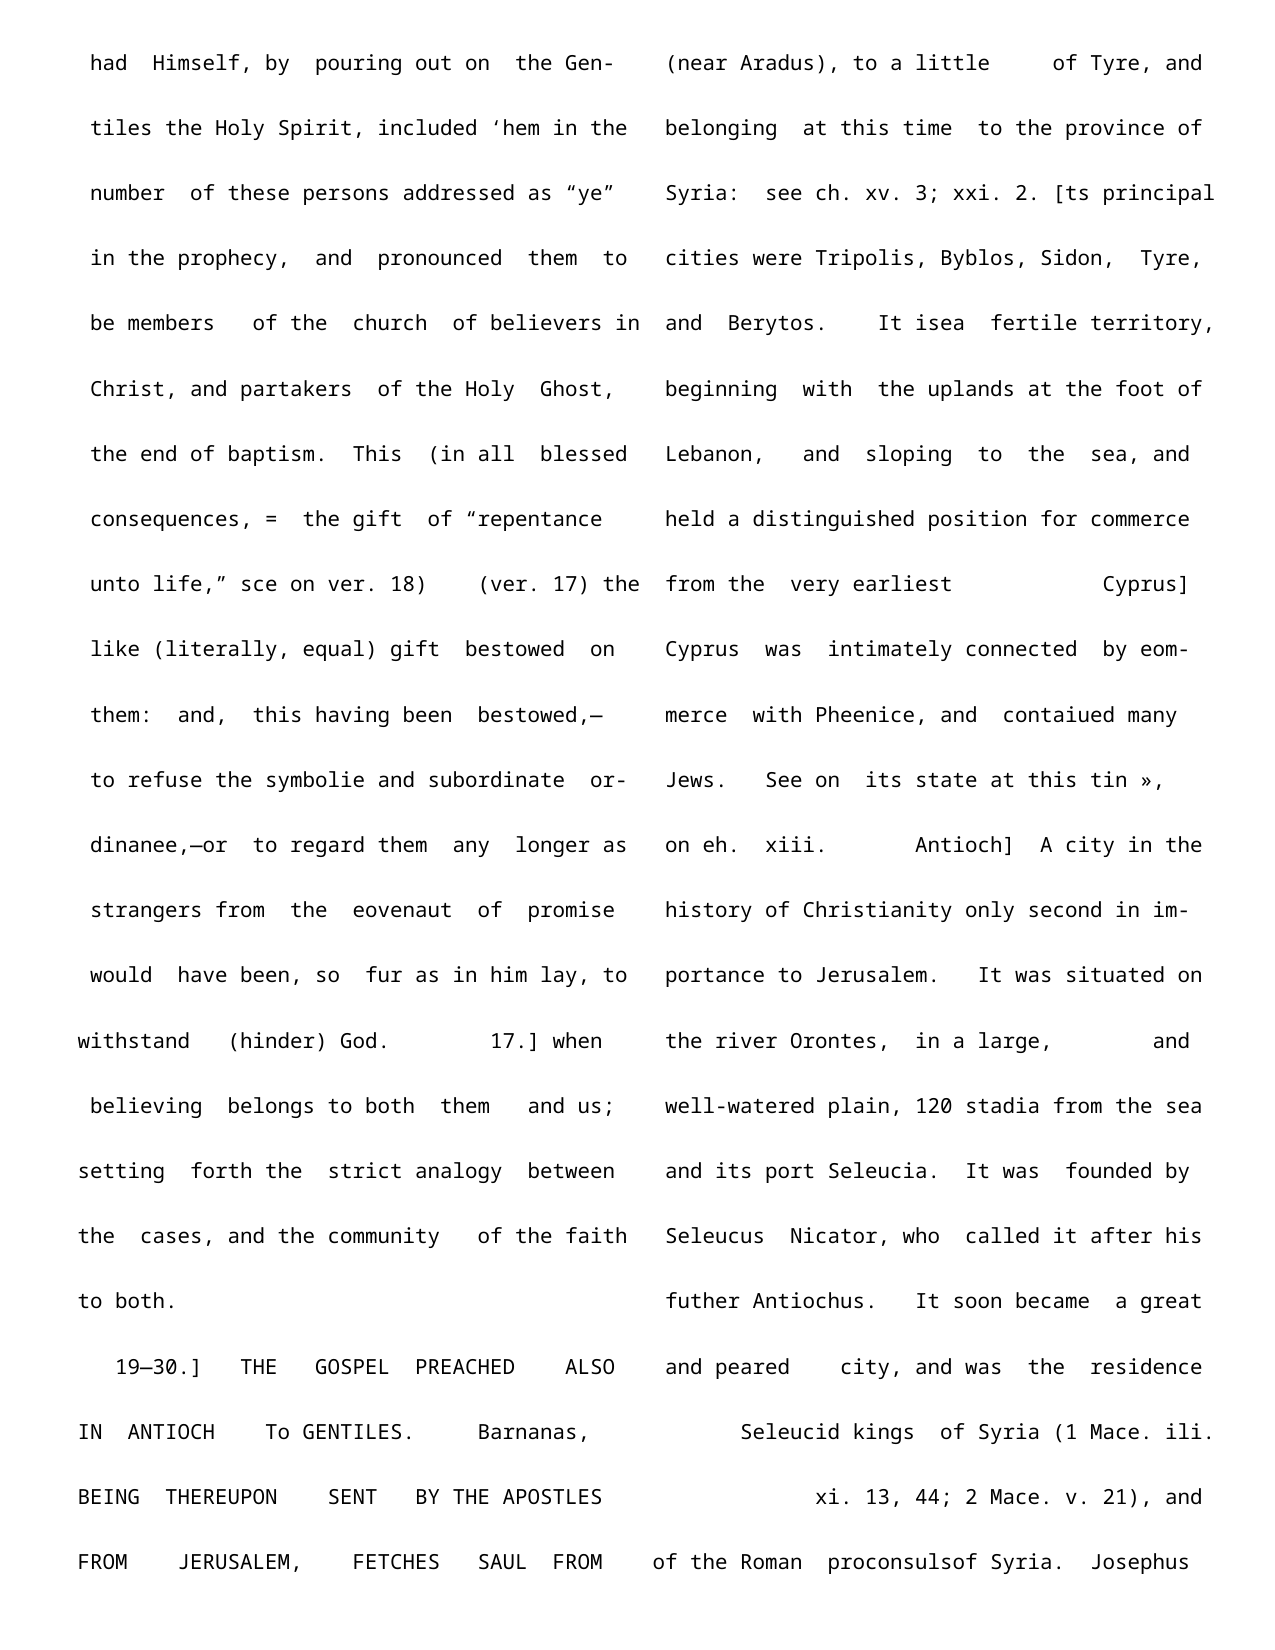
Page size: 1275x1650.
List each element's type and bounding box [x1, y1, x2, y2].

text [15, 15, 1260, 1608]
